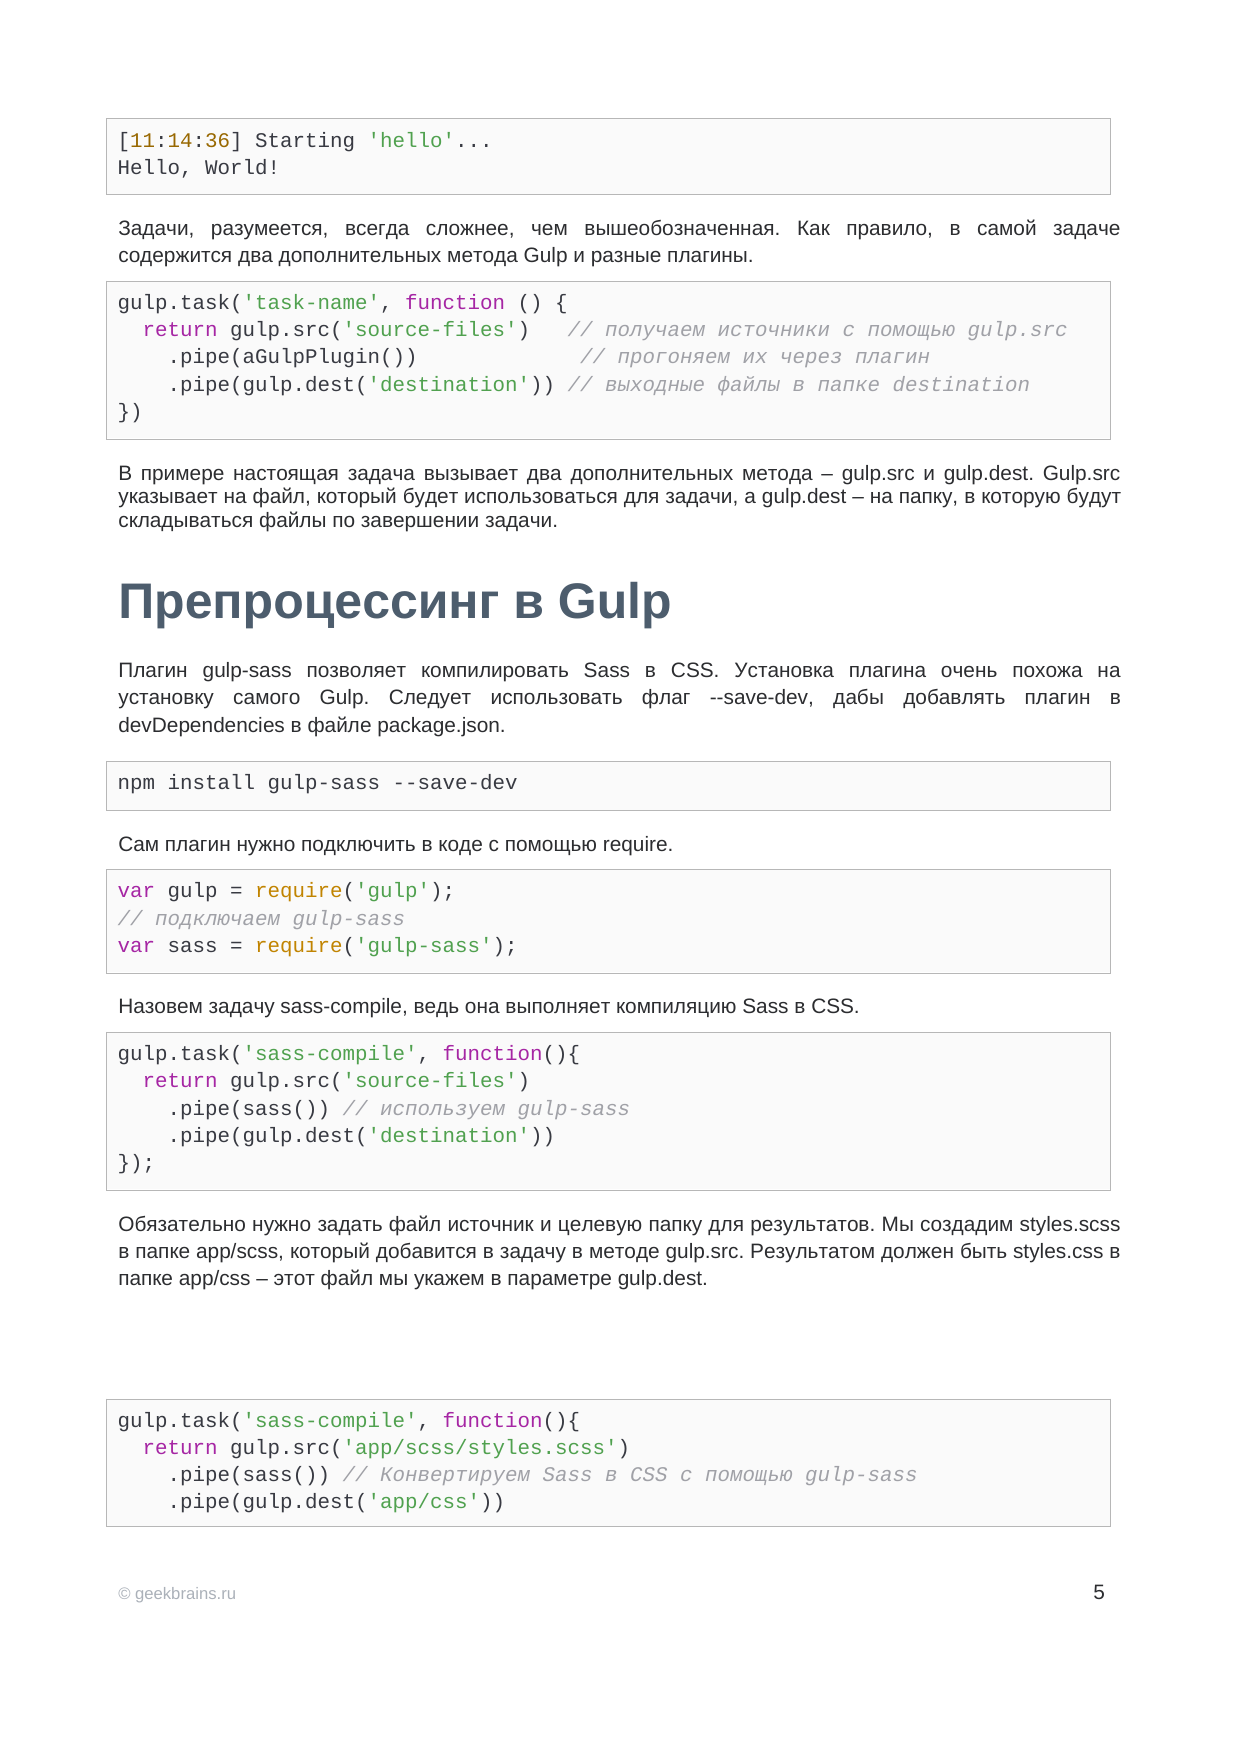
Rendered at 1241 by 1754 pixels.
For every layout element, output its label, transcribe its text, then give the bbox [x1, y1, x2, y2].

table_header gulp.task('sass-compile', function(){ return gulp.src('source-files') .pipe(sass()) // используем gulp-sass .pipe(gulp.dest('destination')) }); [107, 1033, 1110, 1189]
text Сам плагин нужно подключить в коде с помощью require. [118, 832, 1122, 856]
text Назовем задачу sass-compile, ведь она выполняет компиляцию Sass в CSS. [118, 994, 1122, 1018]
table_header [107, 1400, 1110, 1526]
table_header gulp.task('task-name', function () { return gulp.src('source-files') // получаем источники с помощью gulp.src .pipe(aGulpPlugin()) // прогоняем их через плагин .pipe(gulp.dest('destination')) // выходные файлы в папке destination }) [107, 282, 1110, 438]
text Обязательно нужно задать файл источник и целевую папку для результатов. Мы создадим styles.scss в папке app/scss, который добавится в задачу в методе gulp.src. Результатом должен быть styles.css в папке app/css – этот файл мы укажем в параметре gulp.dest. [118, 1211, 1122, 1289]
text Задачи, разумеется, всегда сложнее, чем вышеобозначенная. Как правило, в самой задаче содержится два дополнительных метода Gulp и разные плагины. [118, 216, 1122, 267]
text В примере настоящая задача вызывает два дополнительных метода – gulp.src и gulp.dest. Gulp.src указывает на файл, который будет использоваться для задачи, а gulp.dest – на папку, в которую будут складываться файлы по завершении задачи. [118, 460, 1122, 532]
table_header [11:14:36] Starting 'hello'... Hello, World! [107, 119, 1110, 194]
subtitle Препроцессинг в Gulp [118, 572, 1122, 629]
table_header var gulp = require('gulp'); // подключаем gulp-sass var sass = require('gulp-sass'); [107, 870, 1110, 972]
table_header npm install gulp-sass --save-dev [107, 762, 1110, 810]
text Плагин gulp-sass позволяет компилировать Sass в CSS. Установка плагина очень похожа на установку самого Gulp. Следует использовать флаг --save-dev, дабы добавлять плагин в devDependencies в файле package.json. [118, 657, 1122, 736]
